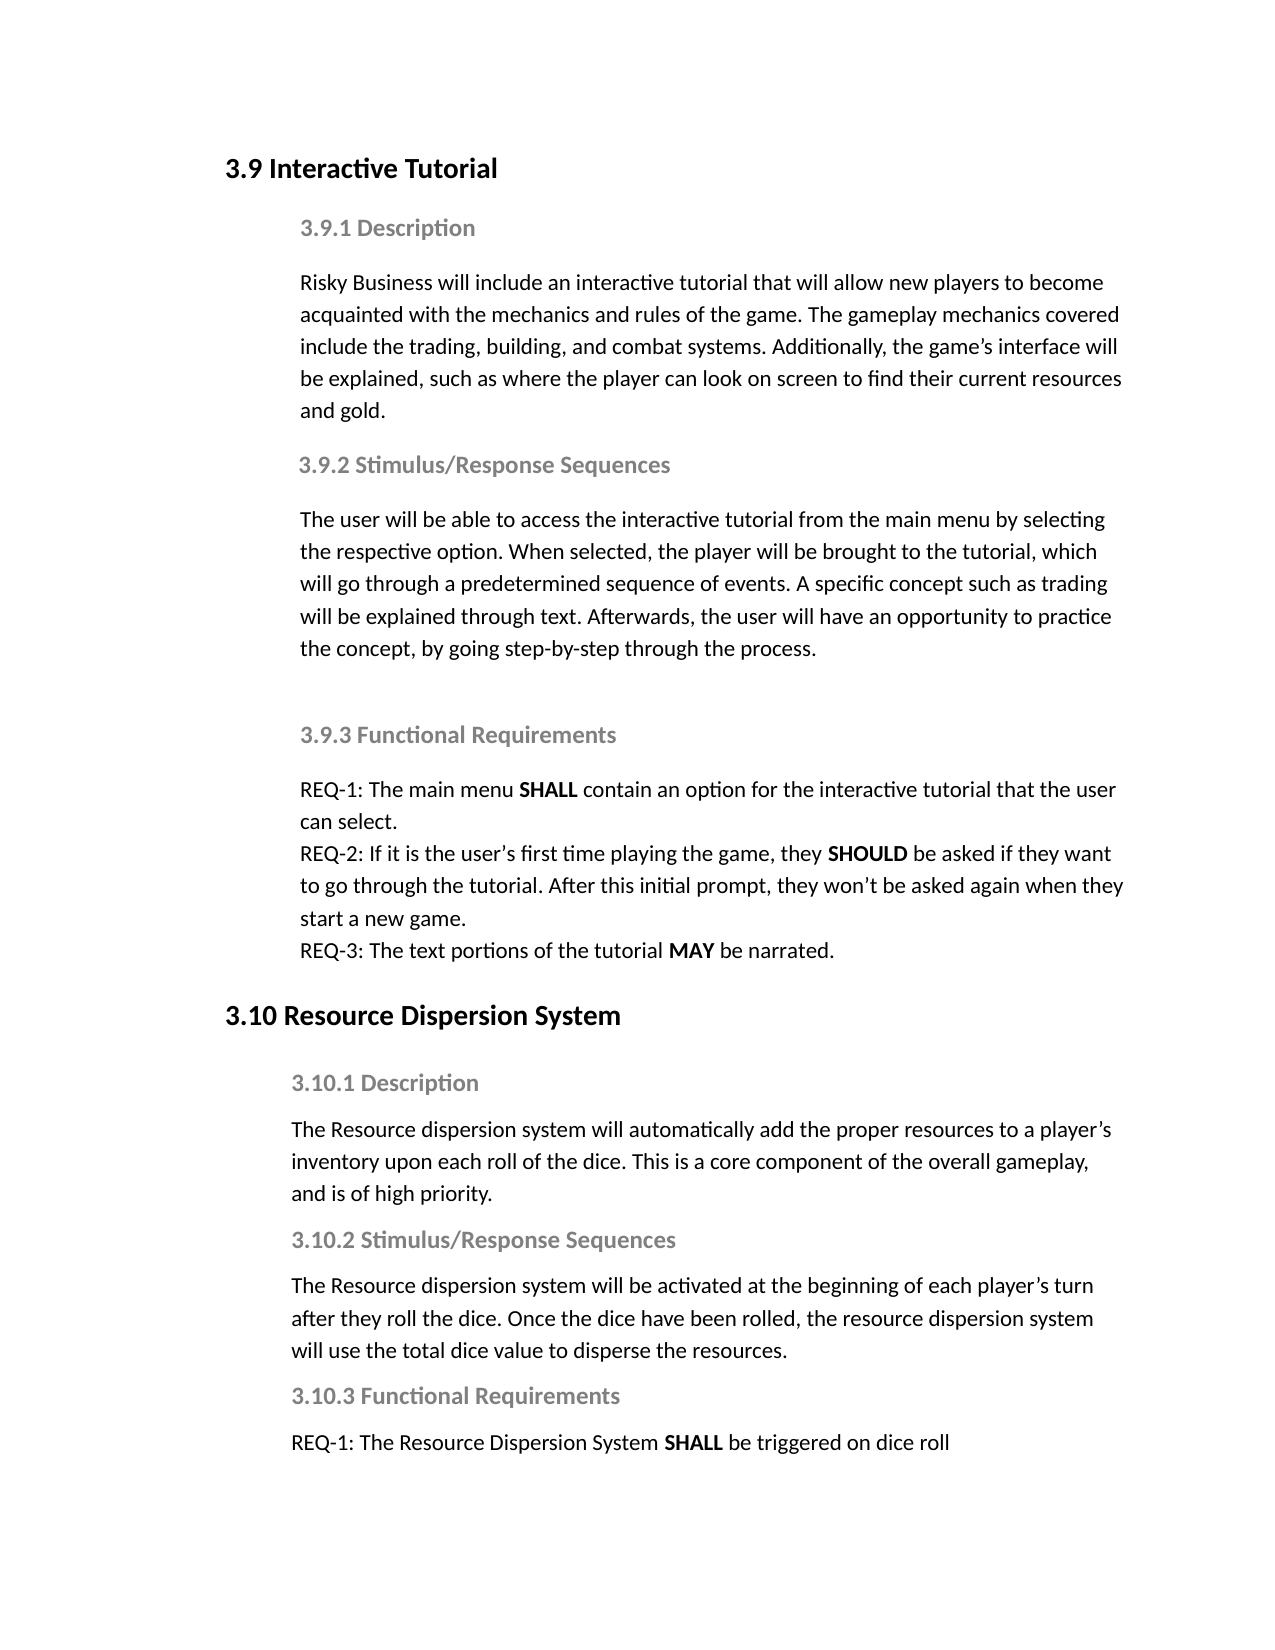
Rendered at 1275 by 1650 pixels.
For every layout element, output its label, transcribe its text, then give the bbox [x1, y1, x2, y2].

text 3.10.2 Stimulus/Response Sequences [291, 1224, 1125, 1254]
text REQ-2: If it is the user’s first time playing the game, they SHOULD be asked if they want to go through the tutorial. After this initial prompt, they won’t be asked again when they start a new game. [300, 839, 1125, 932]
subtitle Risky Business will include an interactive tutorial that will allow new players to become acquainted with the mechanics and rules of the game. The gameplay mechanics covered include the trading, building, and combat systems. Additionally, the game’s interface will be explained, such as where the player can look on screen to find their current resources and gold. [300, 268, 1125, 424]
text The Resource dispersion system will be activated at the beginning of each player’s turn after they roll the dice. Once the dice have been rolled, the resource dispersion system will use the total dice value to disperse the resources. [291, 1271, 1125, 1364]
subtitle 3.9.1 Description [300, 212, 1125, 242]
subtitle 3.9 Interactive Tutorial [225, 150, 1125, 186]
subtitle The user will be able to access the interactive tutorial from the main menu by selecting the respective option. When selected, the player will be brought to the tutorial, which will go through a predetermined sequence of events. A specific concept such as trading will be explained through text. Afterwards, the user will have an opportunity to practice the concept, by going step-by-step through the process. [300, 505, 1125, 662]
subtitle 3.9.2 Stimulus/Response Sequences [298, 449, 1125, 480]
text REQ-3: The text portions of the tutorial MAY be narrated. [300, 936, 1125, 964]
subtitle REQ-1: The main menu SHALL contain an option for the interactive tutorial that the user can select. [300, 775, 1125, 835]
text REQ-1: The Resource Dispersion System SHALL be triggered on dice roll [291, 1428, 1125, 1456]
subtitle 3.10 Resource Dispersion System [225, 997, 1125, 1033]
text The Resource dispersion system will automatically add the proper resources to a player’s inventory upon each roll of the dice. This is a core component of the overall gameplay, and is of high priority. [291, 1115, 1125, 1207]
subtitle 3.9.3 Functional Requirements [225, 719, 1125, 750]
text 3.10.1 Description [291, 1067, 1125, 1098]
text 3.10.3 Functional Requirements [291, 1381, 1125, 1411]
